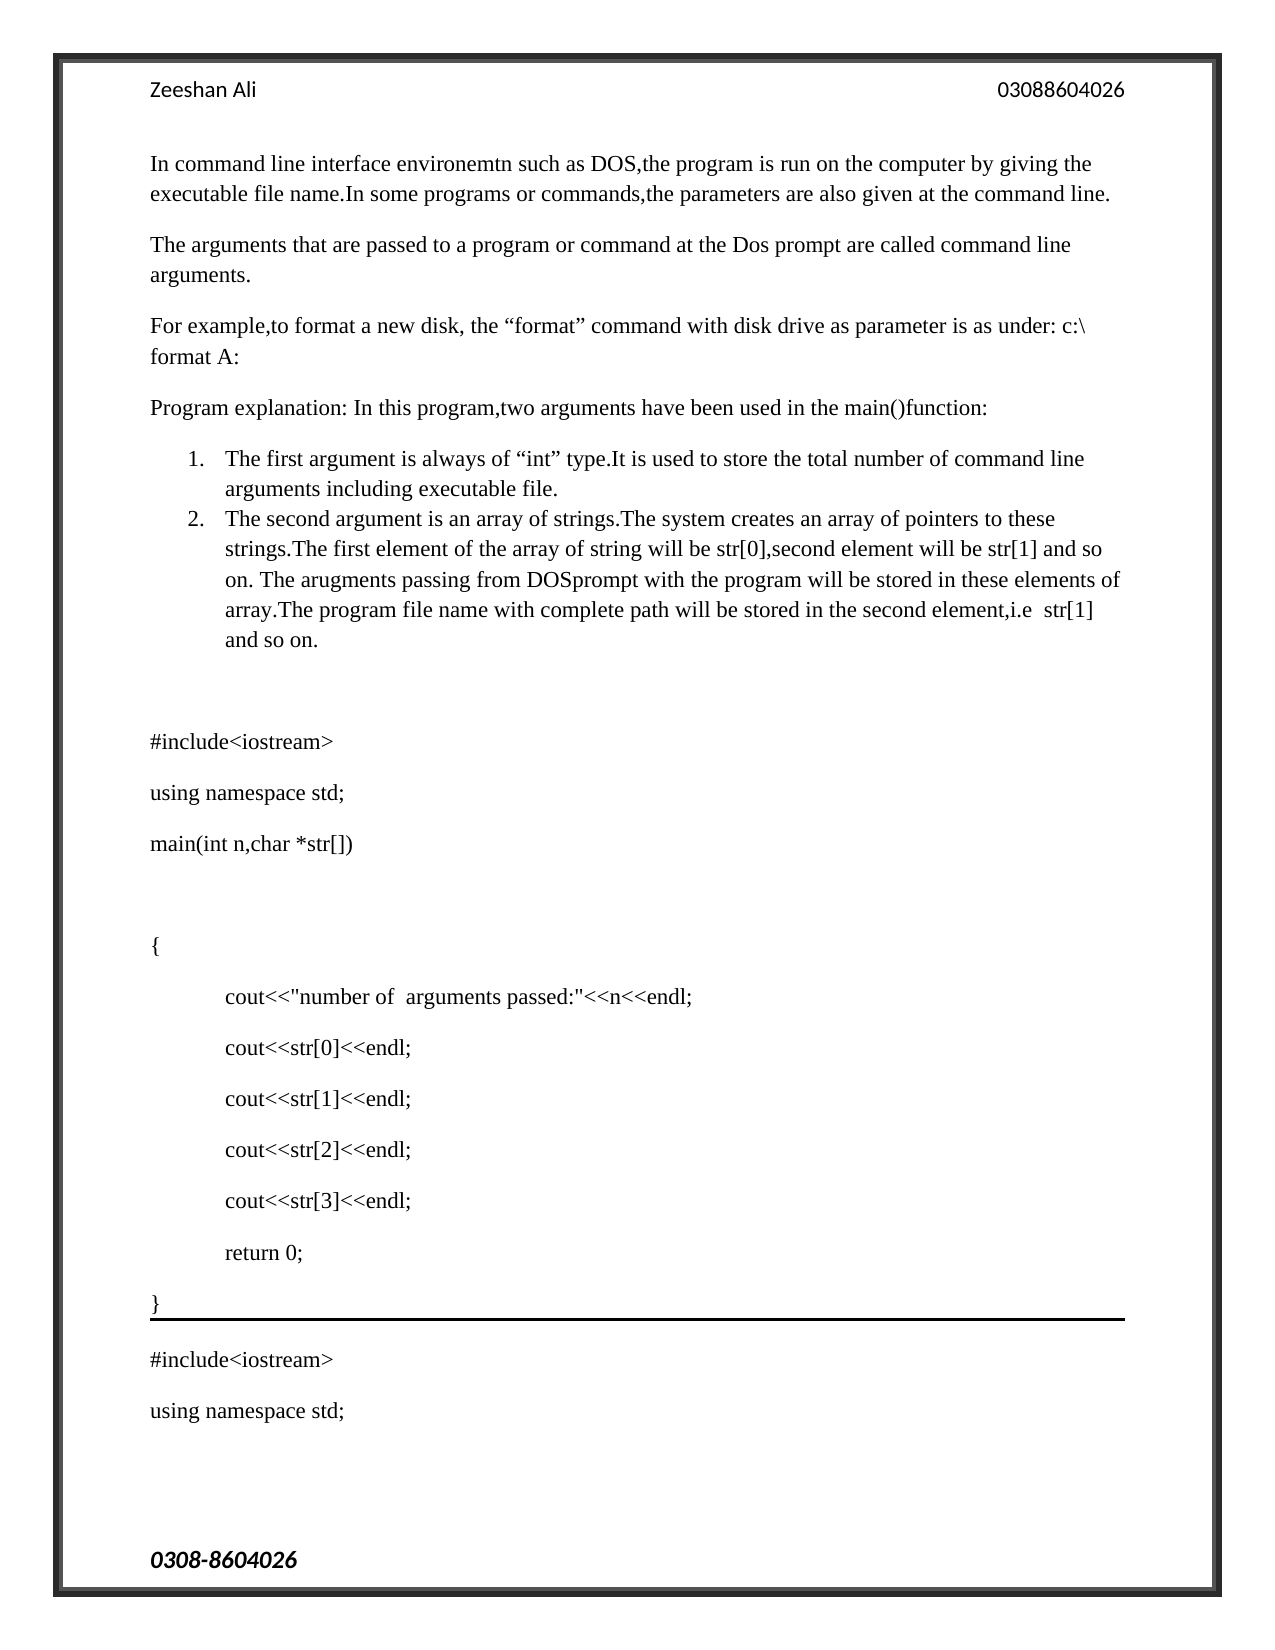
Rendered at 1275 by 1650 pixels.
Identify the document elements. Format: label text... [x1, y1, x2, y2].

text return 0; [150, 1238, 1125, 1265]
text In command line interface environemtn such as DOS,the program is run on the computer by giving the executable file name.In some programs or commands,the parameters are also given at the command line. [150, 150, 1125, 207]
list The second argument is an array of strings.The system creates an array of pointers to these strings.The first element of the array of string will be str[0],second element will be str[1] and so on. The arugments passing from DOSprompt with the program will be stored in these elements of array.The program file name with complete path will be stored in the second element,i.e str[1] and so on. [187, 505, 1125, 652]
text The arguments that are passed to a program or command at the Dos prompt are called command line arguments. [150, 231, 1125, 288]
text #include<iostream> [150, 728, 1125, 754]
text Program explanation: In this program,two arguments have been used in the main()function: [150, 394, 1125, 420]
text using namespace std; [150, 779, 1125, 806]
text main(int n,char *str[]) [150, 830, 1125, 857]
text #include<iostream> [150, 1346, 1125, 1372]
text For example,to format a new disk, the “format” command with disk drive as parameter is as under: c:\format A: [150, 312, 1125, 369]
text { [150, 932, 1125, 959]
text cout<<str[1]<<endl; [150, 1085, 1125, 1112]
text using namespace std; [150, 1397, 1125, 1423]
text } [150, 1289, 1125, 1318]
text cout<<str[3]<<endl; [150, 1187, 1125, 1214]
text cout<<str[2]<<endl; [150, 1136, 1125, 1163]
list The first argument is always of “int” type.It is used to store the total number of command line arguments including executable file. [187, 445, 1125, 501]
text cout<<str[0]<<endl; [150, 1034, 1125, 1061]
text cout<<"number of arguments passed:"<<n<<endl; [150, 983, 1125, 1010]
